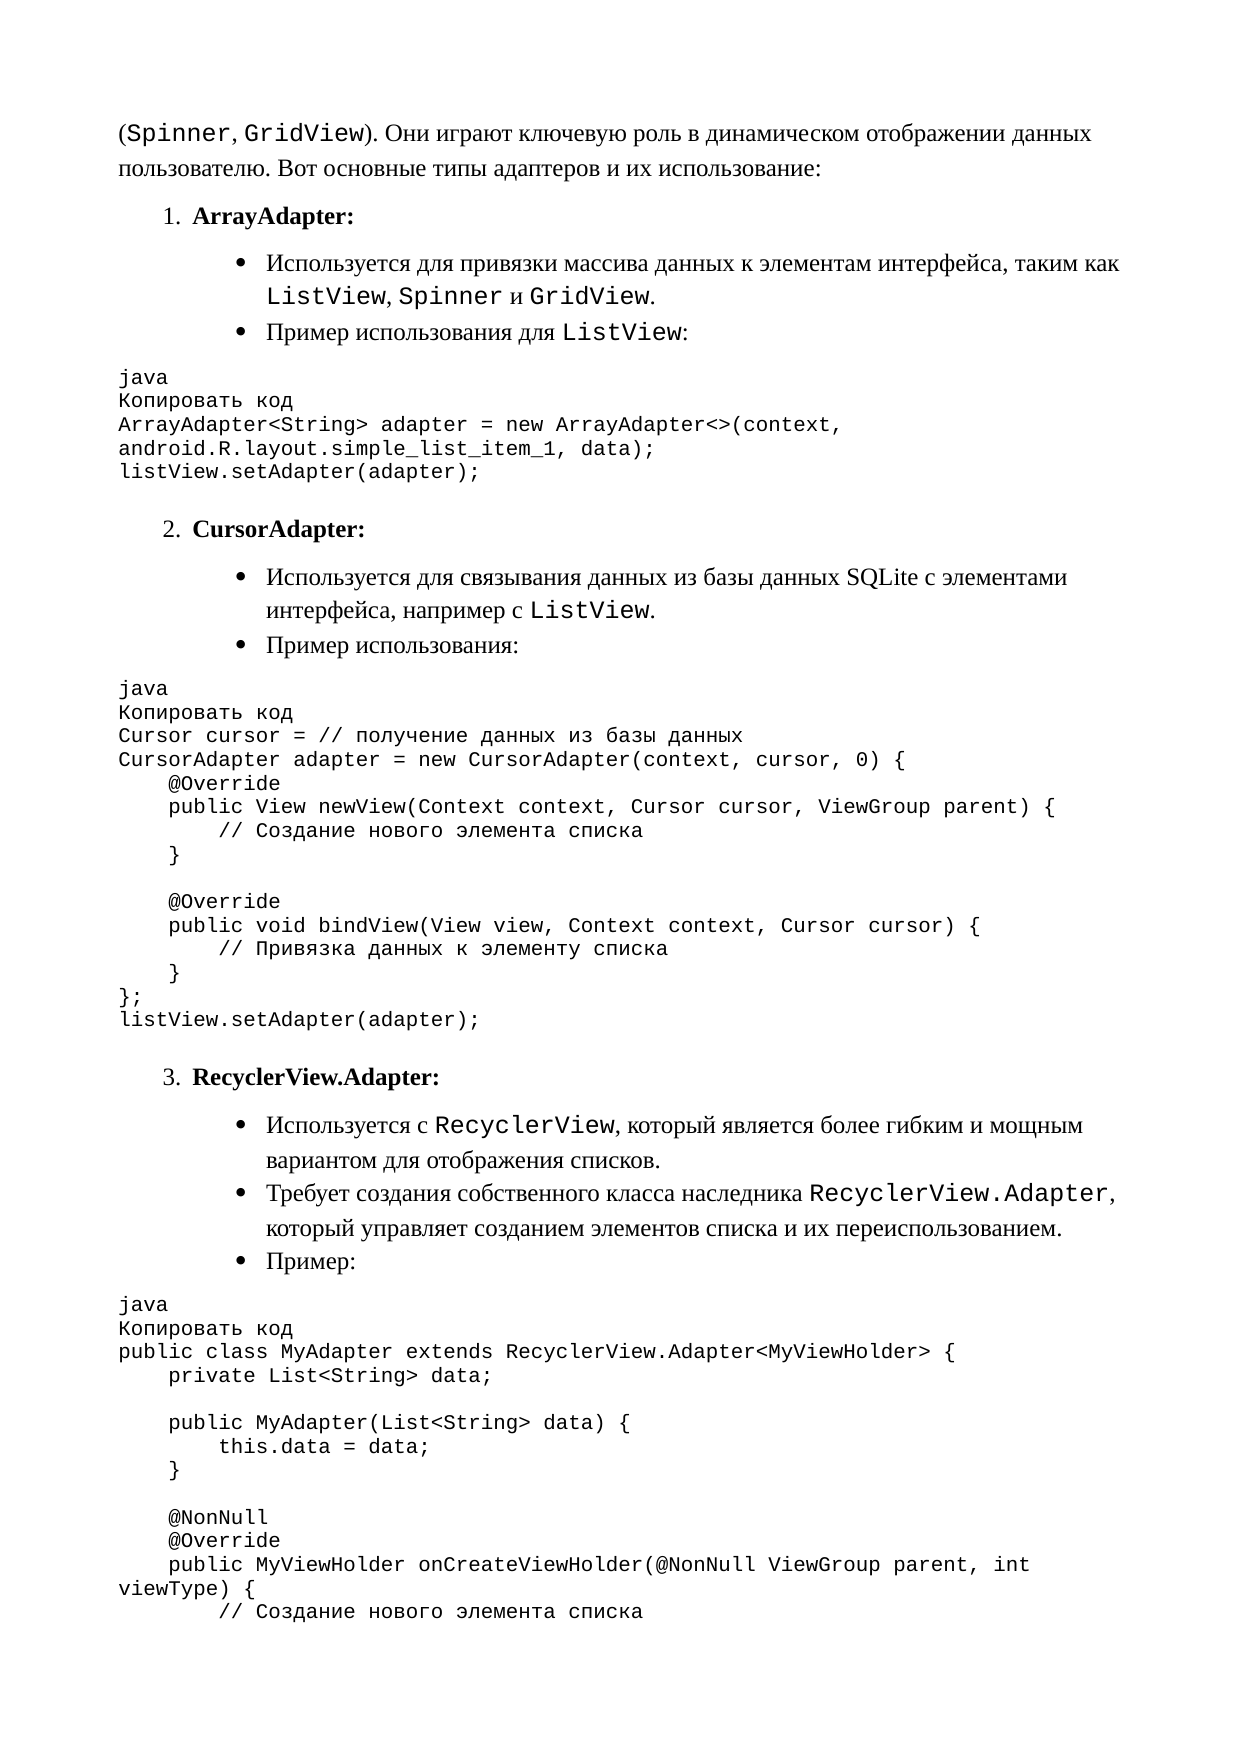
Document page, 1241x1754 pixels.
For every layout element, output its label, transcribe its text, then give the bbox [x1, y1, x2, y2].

list } [118, 844, 1122, 867]
list // Создание нового элемента списка [118, 820, 1122, 844]
list public MyViewHolder onCreateViewHolder(@NonNull ViewGroup parent, int viewType) { [118, 1554, 1122, 1601]
list private List<String> data; [118, 1365, 1122, 1388]
list @Override [118, 773, 1122, 796]
list // Привязка данных к элементу списка [118, 938, 1122, 962]
list public class MyAdapter extends RecyclerView.Adapter<MyViewHolder> { [118, 1341, 1122, 1365]
list RecyclerView.Adapter: [162, 1062, 1122, 1091]
list Используется с RecyclerView, который является более гибким и мощным вариантом для отображения списков. [236, 1110, 1122, 1174]
list Пример использования: [236, 631, 1122, 659]
list @NonNull [118, 1507, 1122, 1530]
list Пример использования для ListView: [236, 317, 1122, 348]
list public void bindView(View view, Context context, Cursor cursor) { [118, 915, 1122, 938]
list Пример: [236, 1246, 1122, 1275]
list listView.setAdapter(adapter); [118, 1009, 1122, 1033]
list java [118, 1294, 1122, 1317]
list CursorAdapter: [162, 514, 1122, 543]
list public View newView(Context context, Cursor cursor, ViewGroup parent) { [118, 796, 1122, 820]
list Используется для привязки массива данных к элементам интерфейса, таким как ListView, Spinner и GridView. [236, 248, 1122, 312]
list // Создание нового элемента списка [118, 1601, 1122, 1625]
list ArrayAdapter: [162, 201, 1122, 229]
list ArrayAdapter<String> adapter = new ArrayAdapter<>(context, android.R.layout.simple_list_item_1, data); [118, 414, 1122, 461]
list java [118, 367, 1122, 391]
list } [118, 1459, 1122, 1483]
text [118, 118, 1122, 182]
list }; [118, 986, 1122, 1009]
list } [118, 962, 1122, 986]
list @Override [118, 1530, 1122, 1554]
list Копировать код [118, 391, 1122, 414]
list Копировать код [118, 1317, 1122, 1341]
list @Override [118, 891, 1122, 915]
list java [118, 678, 1122, 702]
list Используется для связывания данных из базы данных SQLite с элементами интерфейса, например с ListView. [236, 562, 1122, 626]
list public MyAdapter(List<String> data) { [118, 1412, 1122, 1436]
list this.data = data; [118, 1436, 1122, 1459]
list CursorAdapter adapter = new CursorAdapter(context, cursor, 0) { [118, 749, 1122, 773]
list Копировать код [118, 702, 1122, 726]
list Требует создания собственного класса наследника RecyclerView.Adapter, который управляет созданием элементов списка и их переиспользованием. [236, 1178, 1122, 1242]
list listView.setAdapter(adapter); [118, 461, 1122, 485]
list Cursor cursor = // получение данных из базы данных [118, 726, 1122, 749]
